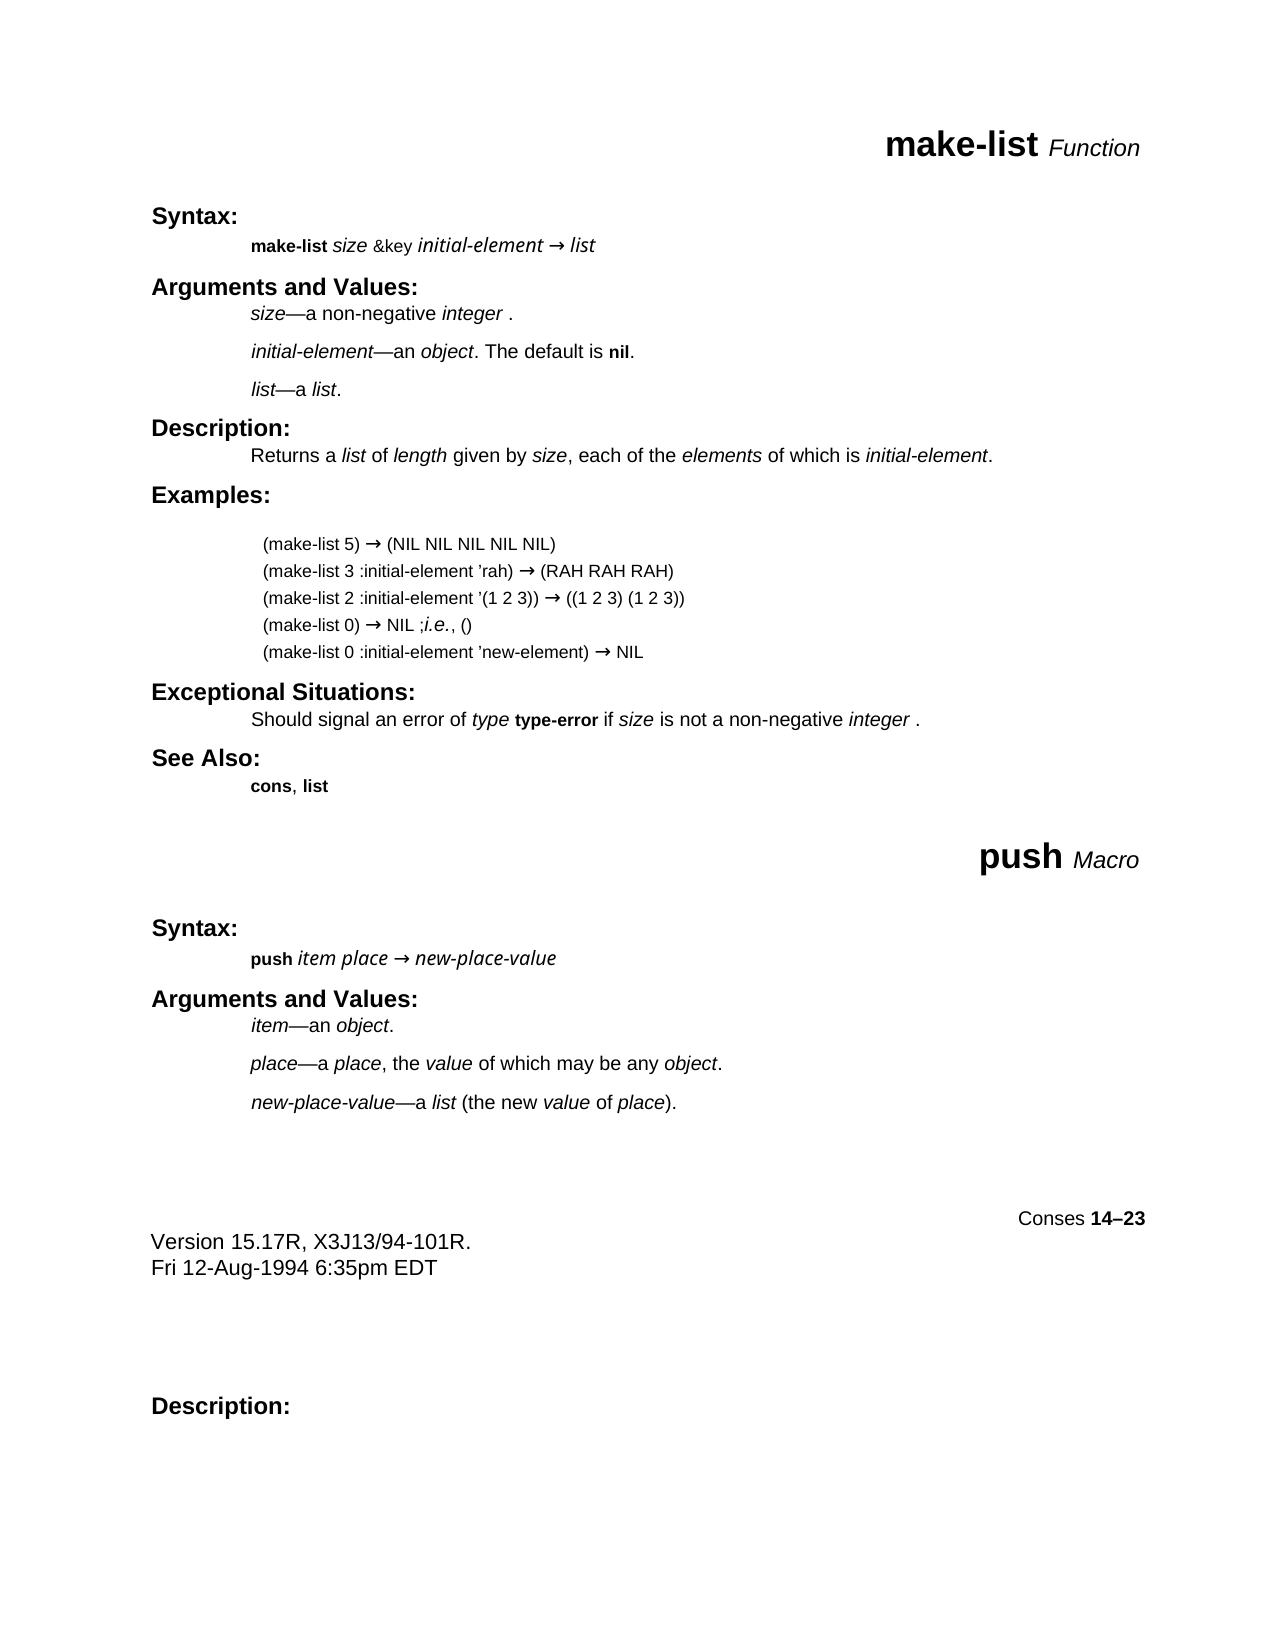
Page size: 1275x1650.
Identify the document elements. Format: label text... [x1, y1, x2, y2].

text make-list Function [150, 123, 1140, 164]
text See Also: [152, 744, 1148, 772]
text Syntax: [152, 202, 1148, 230]
text (make-list 0 :initial-element ’new-element) → NIL [263, 637, 1148, 664]
text Exceptional Situations: [151, 678, 1148, 706]
text push Macro [150, 835, 1139, 876]
text size—a non-negative integer . [250, 302, 1148, 325]
text (make-list 2 :initial-element ’(1 2 3)) → ((1 2 3) (1 2 3)) [263, 583, 1148, 610]
text Fri 12-Aug-1994 6:35pm EDT [151, 1254, 1148, 1279]
text (make-list 0) → NIL ;i.e., () [263, 610, 1148, 637]
text Version 15.17R, X3J13/94-101R. [150, 1229, 1148, 1254]
text Conses 14–23 [150, 1206, 1145, 1229]
text Arguments and Values: [151, 985, 1148, 1012]
text initial-element—an object. The default is nil. [251, 340, 1148, 363]
text cons, list [250, 774, 1148, 796]
text Description: [151, 1392, 1148, 1420]
text (make-list 3 :initial-element ’rah) → (RAH RAH RAH) [263, 556, 1148, 583]
text make-list size &key initial-element → list [251, 232, 1148, 259]
text (make-list 5) → (NIL NIL NIL NIL NIL) [263, 529, 1148, 556]
text list—a list. [251, 378, 1148, 400]
text push item place → new-place-value [250, 944, 1148, 971]
text Syntax: [152, 914, 1148, 942]
text Arguments and Values: [151, 273, 1148, 300]
text place—a place, the value of which may be any object. [250, 1052, 1148, 1075]
text new-place-value—a list (the new value of place). [251, 1091, 1148, 1114]
text item—an object. [251, 1014, 1148, 1037]
text Returns a list of length given by size, each of the elements of which is initial-element. Examples: [151, 444, 1022, 508]
text Should signal an error of type type-error if size is not a non-negative integer . [251, 708, 1148, 730]
text Description: [151, 414, 1148, 442]
